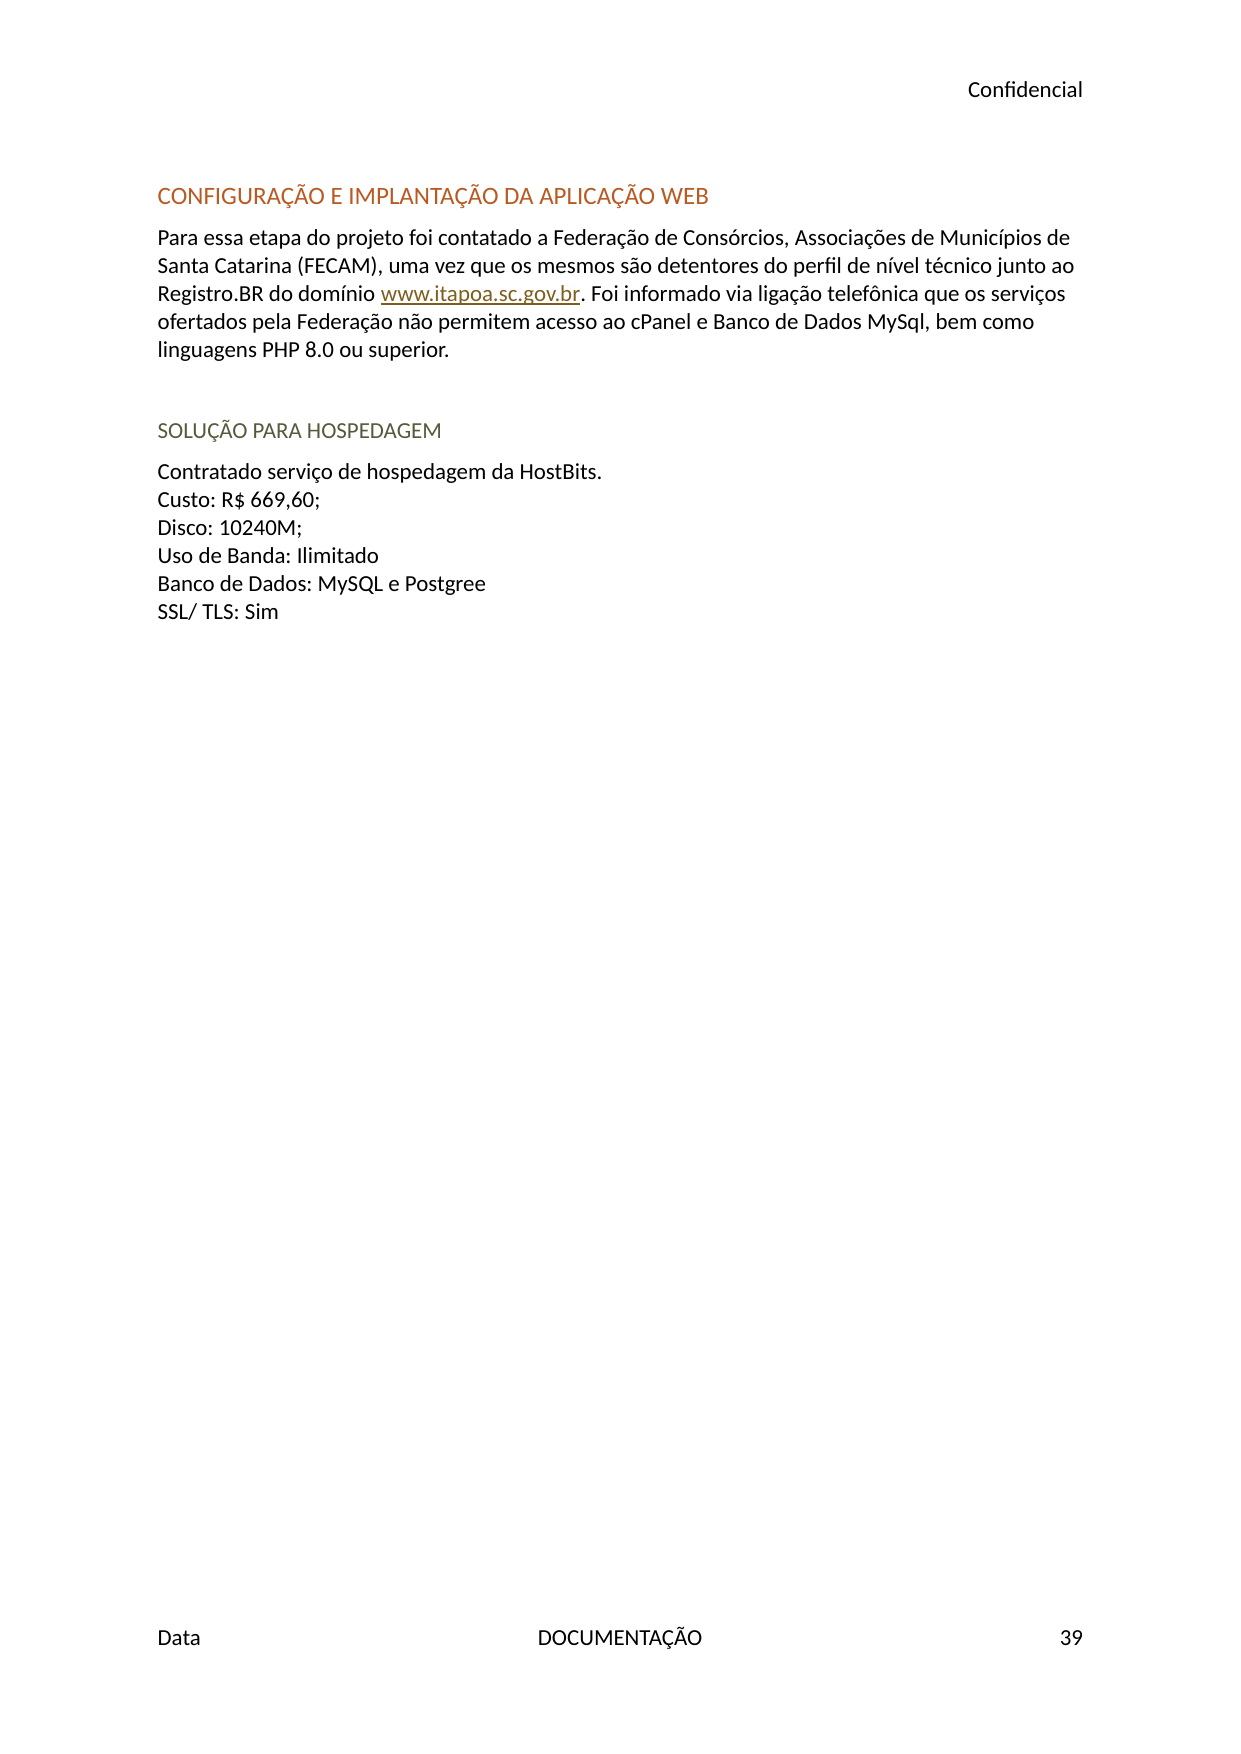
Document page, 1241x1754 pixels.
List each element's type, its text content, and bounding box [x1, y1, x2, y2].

subtitle SOLUÇÃO PARA HOSPEDAGEM [157, 416, 1083, 444]
text Contratado serviço de hospedagem da HostBits. Custo: R$ 669,60; Disco: 10240M; Uso de Banda: Ilimitado Banco de Dados: MySQL e Postgree SSL/ TLS: Sim [157, 457, 1083, 625]
text Para essa etapa do projeto foi contatado a Federação de Consórcios, Associações de Municípios de Santa Catarina (FECAM), uma vez que os mesmos são detentores do perfil de nível técnico junto ao Registro.BR do domínio www.itapoa.sc.gov.br. Foi informado via ligação telefônica que os serviços ofertados pela Federação não permitem acesso ao cPanel e Banco de Dados MySql, bem como linguagens PHP 8.0 ou superior. [157, 223, 1083, 363]
subtitle CONFIGURAÇÃO E IMPLANTAÇÃO DA APLICAÇÃO WEB [157, 180, 1083, 211]
